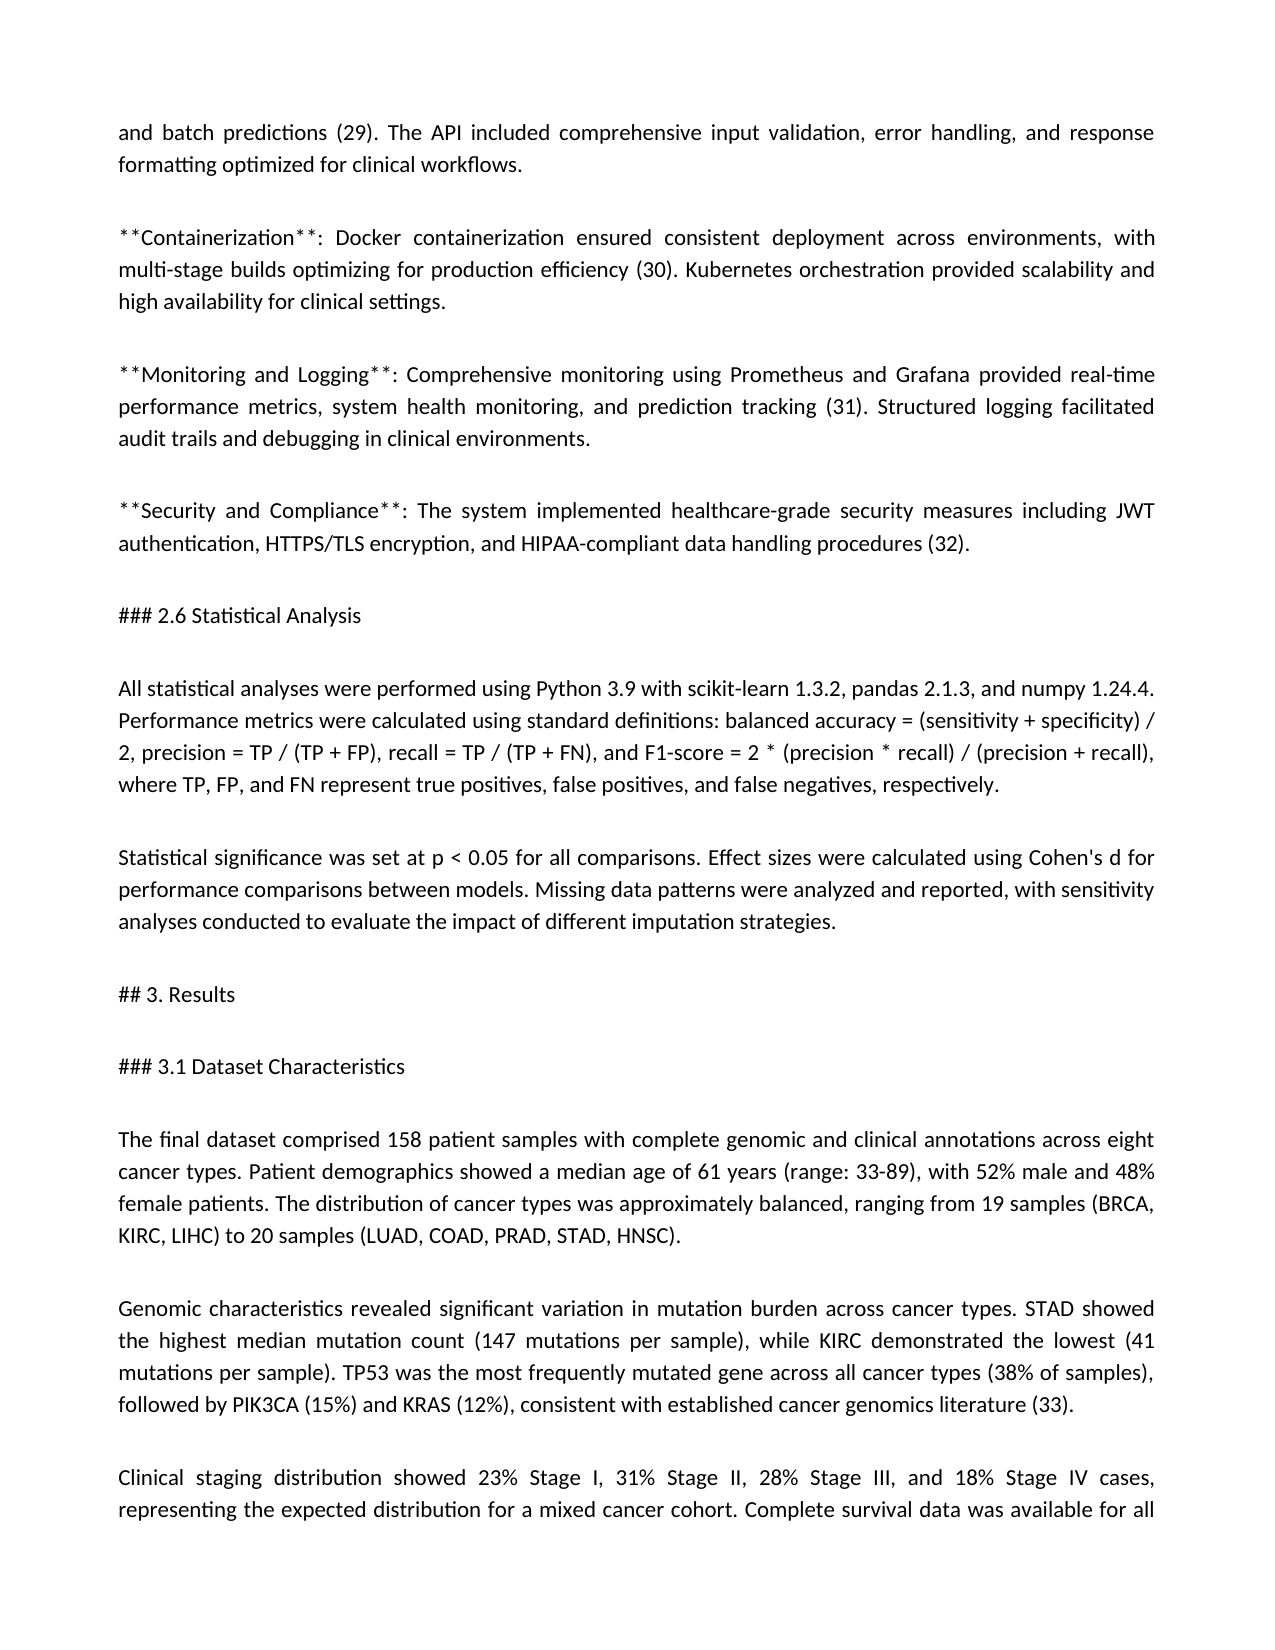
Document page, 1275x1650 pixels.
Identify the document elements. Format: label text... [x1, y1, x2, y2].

text Genomic characteristics revealed significant variation in mutation burden across cancer types. STAD showed the highest median mutation count (147 mutations per sample), while KIRC demonstrated the lowest (41 mutations per sample). TP53 was the most frequently mutated gene across all cancer types (38% of samples), followed by PIK3CA (15%) and KRAS (12%), consistent with established cancer genomics literature (33). [118, 1294, 1157, 1418]
text Statistical significance was set at p < 0.05 for all comparisons. Effect sizes were calculated using Cohen's d for performance comparisons between models. Missing data patterns were analyzed and reported, with sensitivity analyses conducted to evaluate the impact of different imputation strategies. [118, 843, 1157, 935]
text The final dataset comprised 158 patient samples with complete genomic and clinical annotations across eight cancer types. Patient demographics showed a median age of 61 years (range: 33-89), with 52% male and 48% female patients. The distribution of cancer types was approximately balanced, ranging from 19 samples (BRCA, KIRC, LIHC) to 20 samples (LUAD, COAD, PRAD, STAD, HNSC). [118, 1125, 1157, 1249]
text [118, 1463, 1157, 1523]
text ### 2.6 Statistical Analysis [118, 601, 1157, 629]
text ## 3. Results [118, 980, 1157, 1008]
text **Containerization**: Docker containerization ensured consistent deployment across environments, with multi-stage builds optimizing for production efficiency (30). Kubernetes orchestration provided scalability and high availability for clinical settings. [118, 223, 1157, 315]
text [118, 118, 1157, 178]
text All statistical analyses were performed using Python 3.9 with scikit-learn 1.3.2, pandas 2.1.3, and numpy 1.24.4. Performance metrics were calculated using standard definitions: balanced accuracy = (sensitivity + specificity) / 2, precision = TP / (TP + FP), recall = TP / (TP + FN), and F1-score = 2 * (precision * recall) / (precision + recall), where TP, FP, and FN represent true positives, false positives, and false negatives, respectively. [118, 674, 1157, 798]
text ### 3.1 Dataset Characteristics [118, 1052, 1157, 1080]
text **Security and Compliance**: The system implemented healthcare-grade security measures including JWT authentication, HTTPS/TLS encryption, and HIPAA-compliant data handling procedures (32). [118, 497, 1157, 557]
text **Monitoring and Logging**: Comprehensive monitoring using Prometheus and Grafana provided real-time performance metrics, system health monitoring, and prediction tracking (31). Structured logging facilitated audit trails and debugging in clinical environments. [118, 360, 1157, 452]
